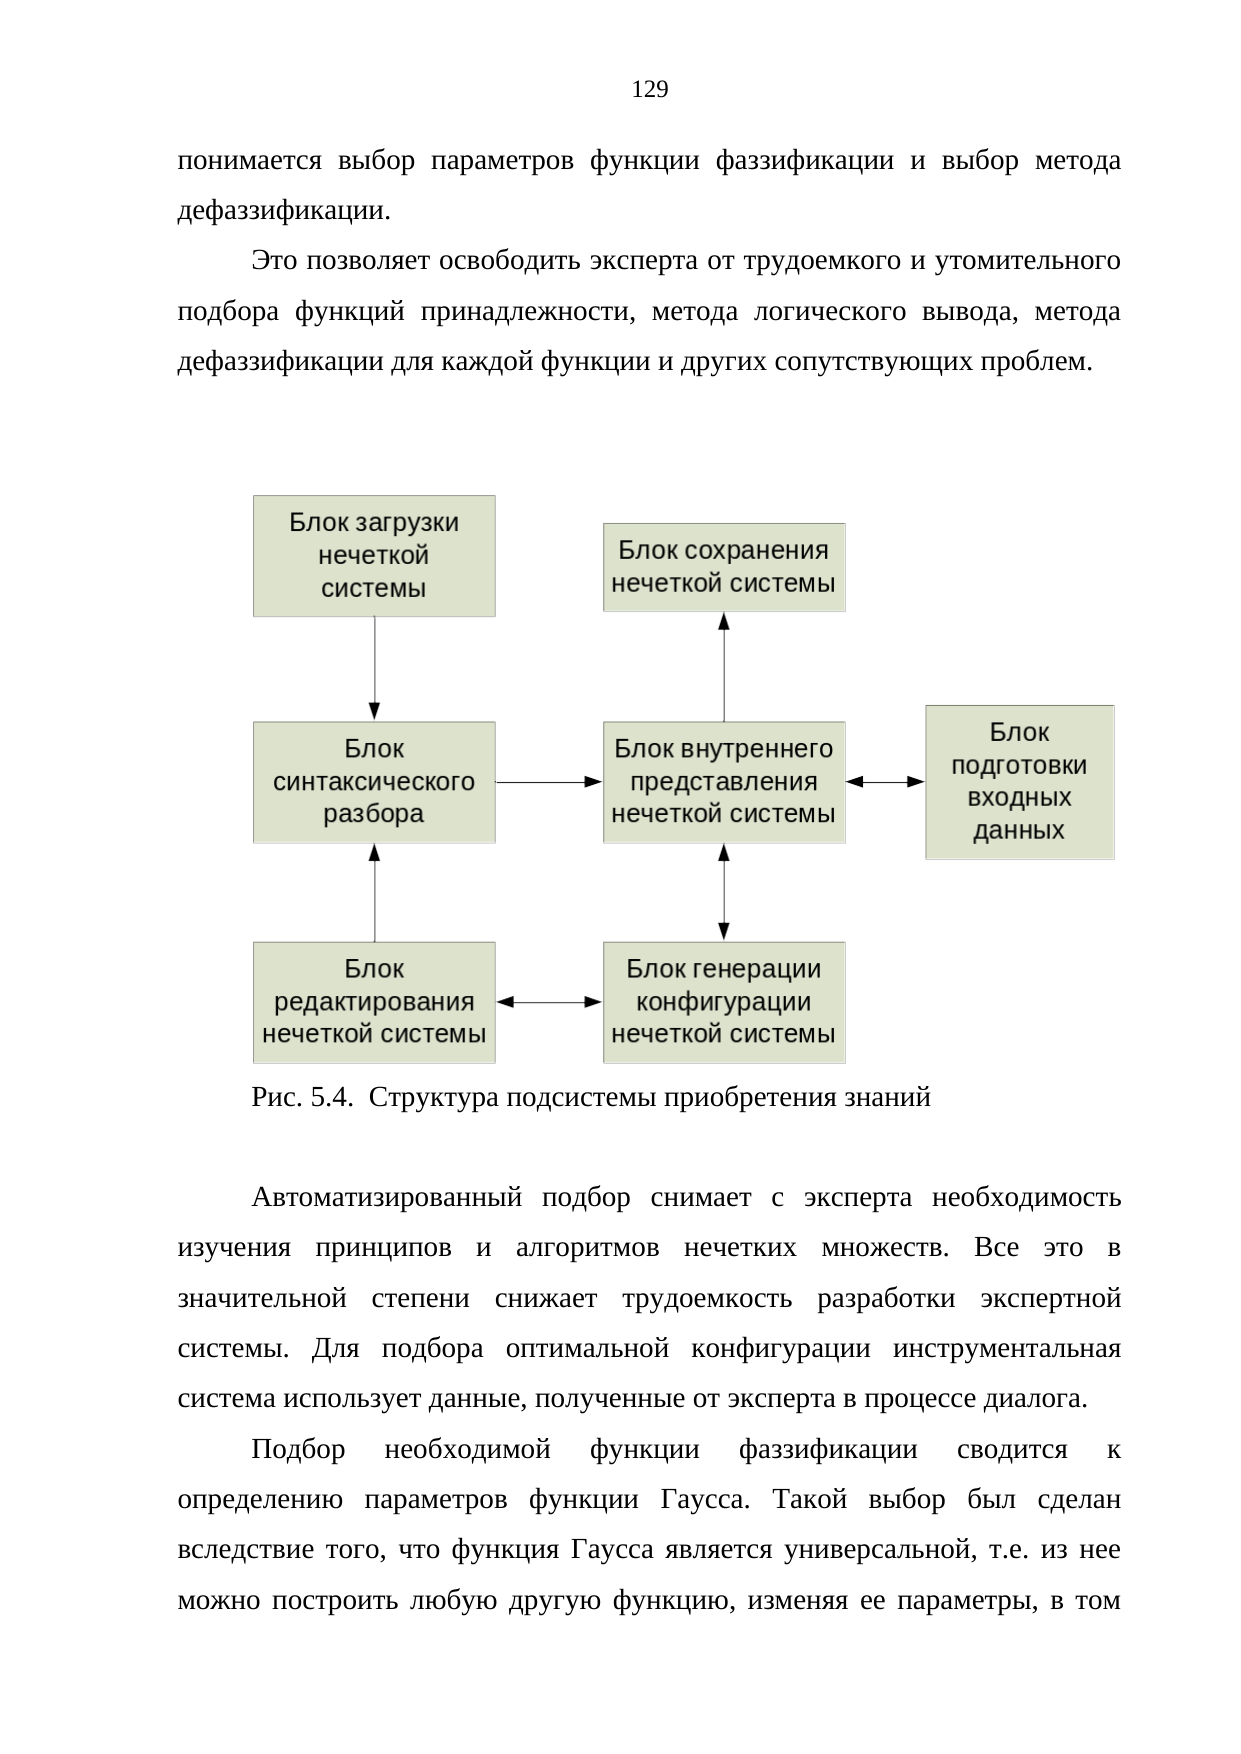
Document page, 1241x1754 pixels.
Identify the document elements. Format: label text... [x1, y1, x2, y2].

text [177, 1431, 1122, 1615]
text Это позволяет освободить эксперта от трудоемкого и утомительного подбора функций принадлежности, метода логического вывода, метода дефаззификации для каждой функции и других сопутствующих проблем. [177, 242, 1122, 377]
text Рис. 5.4. Структура подсистемы приобретения знаний [177, 1079, 1122, 1112]
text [177, 142, 1122, 226]
text Автоматизированный подбор снимает с эксперта необходимость изучения принципов и алгоритмов нечетких множеств. Все это в значительной степени снижает трудоемкость разработки экспертной системы. Для подбора оптимальной конфигурации инструментальная система использует данные, полученные от эксперта в процессе диалога. [177, 1179, 1122, 1414]
